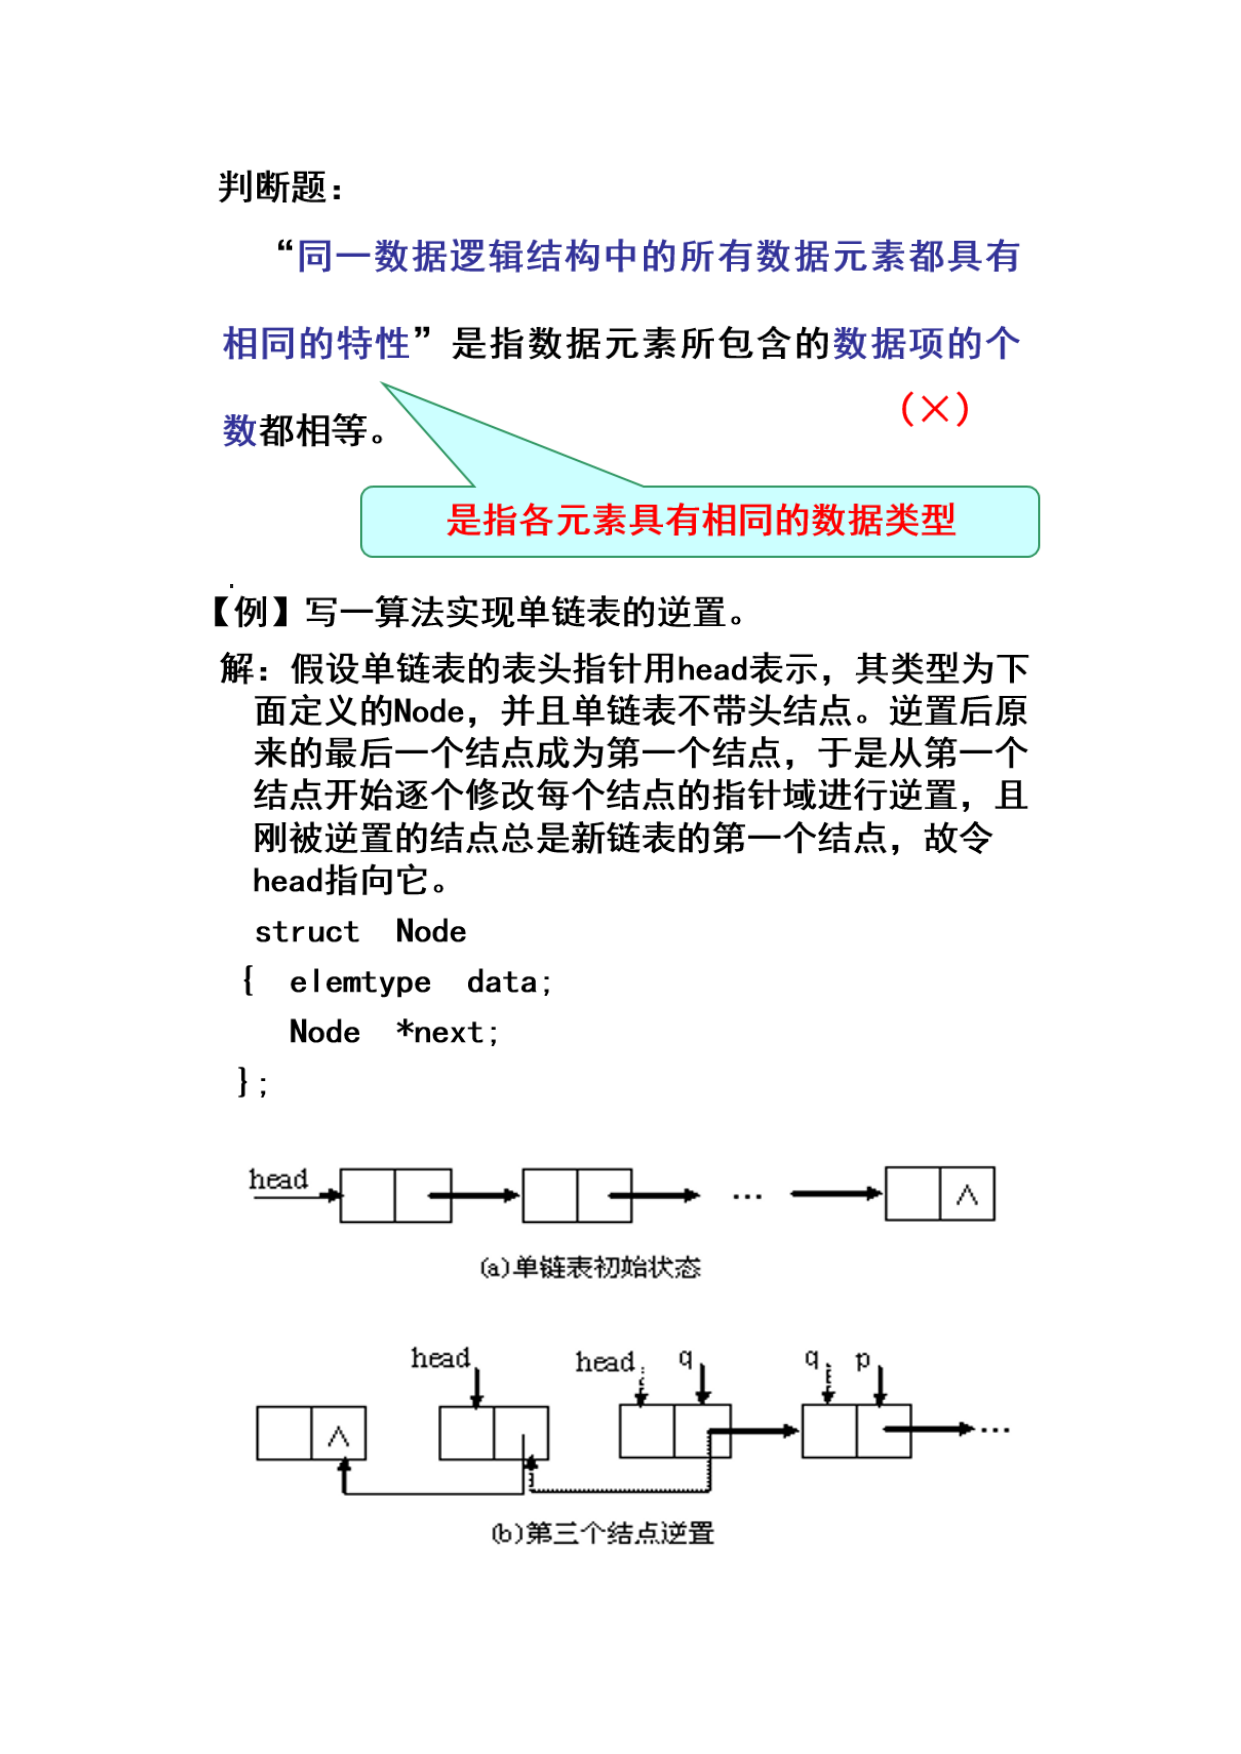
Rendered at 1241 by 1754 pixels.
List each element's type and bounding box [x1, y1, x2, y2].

picture [187, 584, 1053, 1115]
picture [187, 1137, 1053, 1572]
picture [187, 162, 1053, 576]
